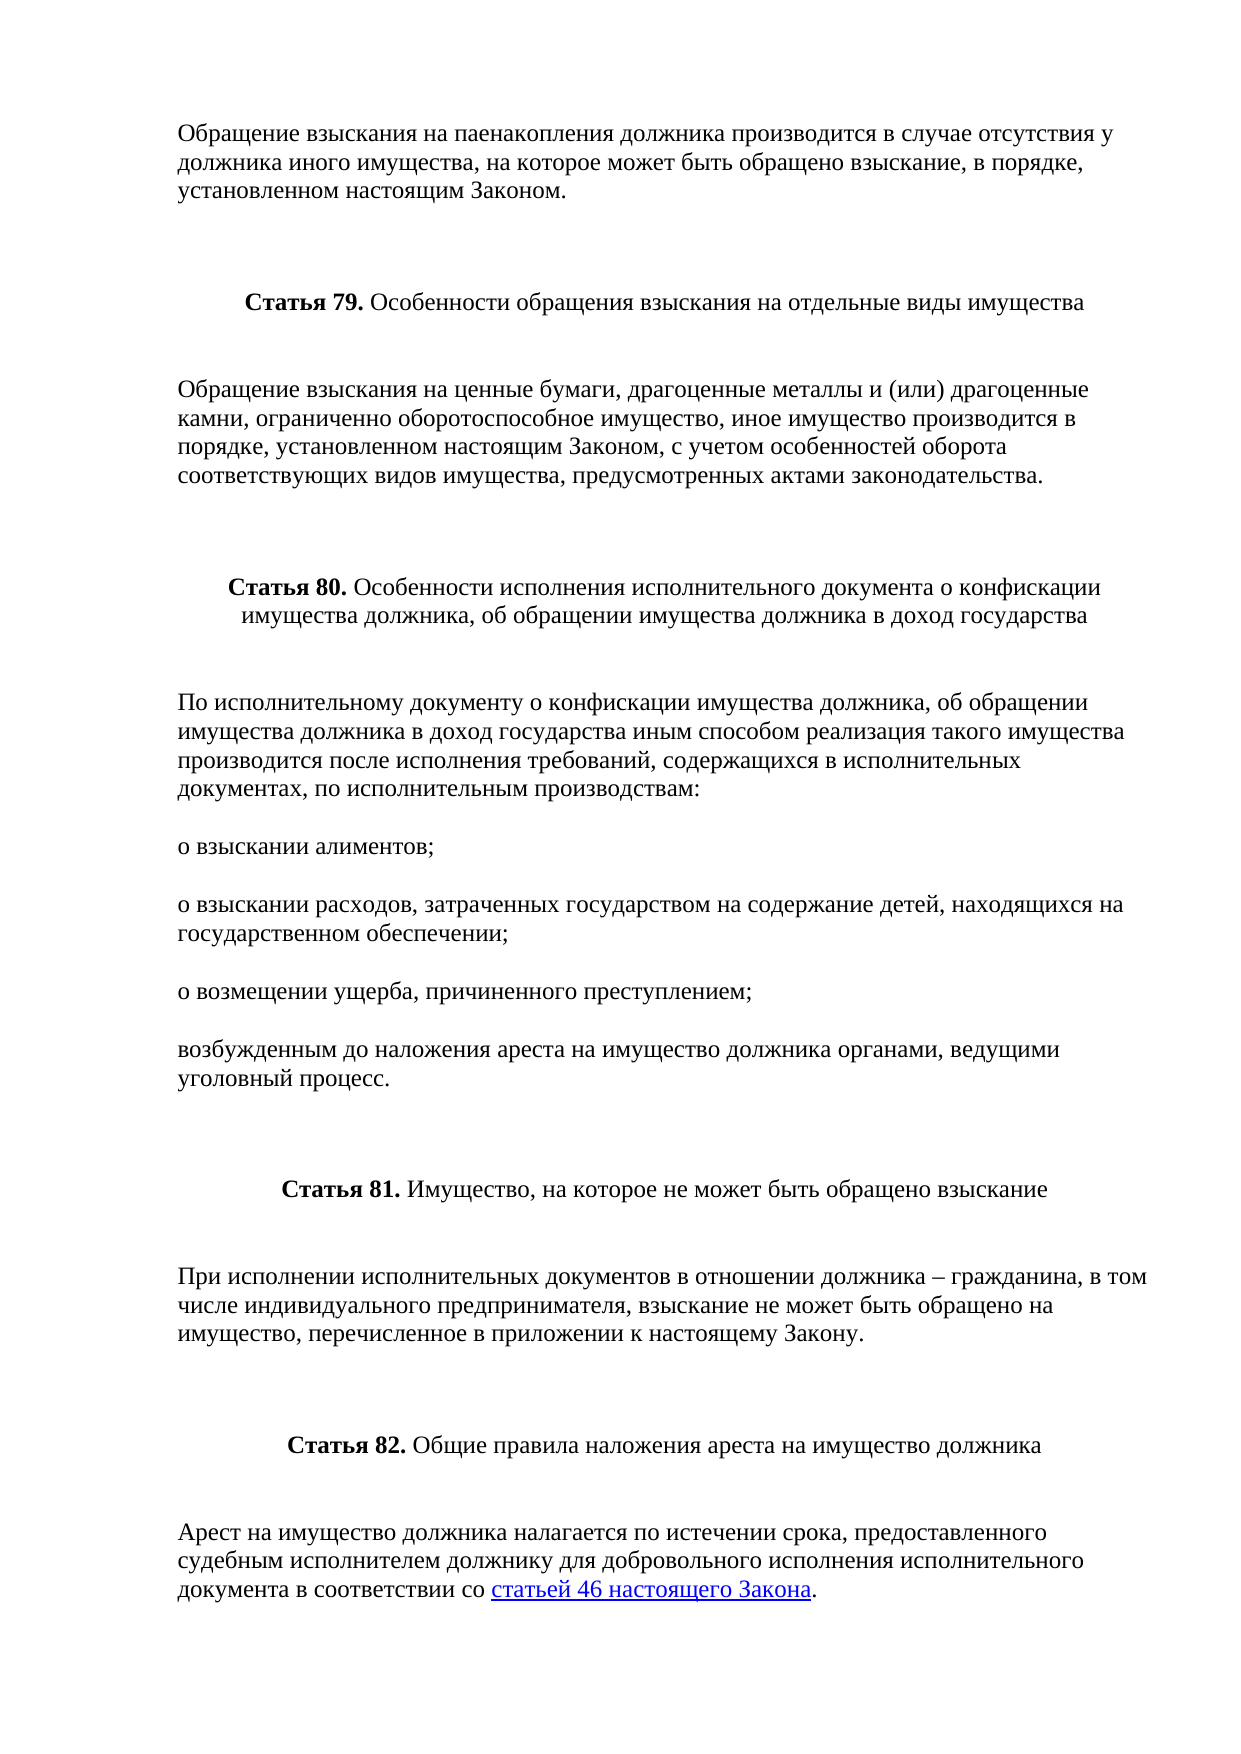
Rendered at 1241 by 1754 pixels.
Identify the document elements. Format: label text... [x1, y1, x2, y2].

text возбужденным до наложения ареста на имущество должника органами, ведущими уголовный процесс. [177, 1034, 1152, 1091]
text о взыскании расходов, затраченных государством на содержание детей, находящихся на государственном обеспечении; [177, 889, 1152, 947]
text о возмещении ущерба, причиненного преступлением; [177, 976, 1152, 1005]
text Обращение взыскания на паенакопления должника производится в случае отсутствия у должника иного имущества, на которое может быть обращено взыскание, в порядке, установленном настоящим Законом. [177, 118, 1152, 204]
text При исполнении исполнительных документов в отношении должника – гражданина, в том числе индивидуального предпринимателя, взыскание не может быть обращено на имущество, перечисленное в приложении к настоящему Закону. [177, 1261, 1152, 1347]
text По исполнительному документу о конфискации имущества должника, об обращении имущества должника в доход государства иным способом реализация такого имущества производится после исполнения требований, содержащихся в исполнительных документах, по исполнительным производствам: [177, 687, 1152, 802]
text Статья 80. Особенности исполнения исполнительного документа о конфискации имущества должника, об обращении имущества должника в доход государства [177, 572, 1152, 629]
text о взыскании алиментов; [177, 831, 1152, 860]
text Статья 79. Особенности обращения взыскания на отдельные виды имущества [177, 287, 1152, 316]
text Статья 82. Общие правила наложения ареста на имущество должника [177, 1430, 1152, 1459]
text Арест на имущество должника налагается по истечении срока, предоставленного судебным исполнителем должнику для добровольного исполнения исполнительного документа в соответствии со статьей 46 настоящего Закона. [177, 1517, 1152, 1603]
text Статья 81. Имущество, на которое не может быть обращено взыскание [177, 1174, 1152, 1203]
text Обращение взыскания на ценные бумаги, драгоценные металлы и (или) драгоценные камни, ограниченно оборотоспособное имущество, иное имущество производится в порядке, установленном настоящим Законом, с учетом особенностей оборота соответствующих видов имущества, предусмотренных актами законодательства. [177, 374, 1152, 489]
